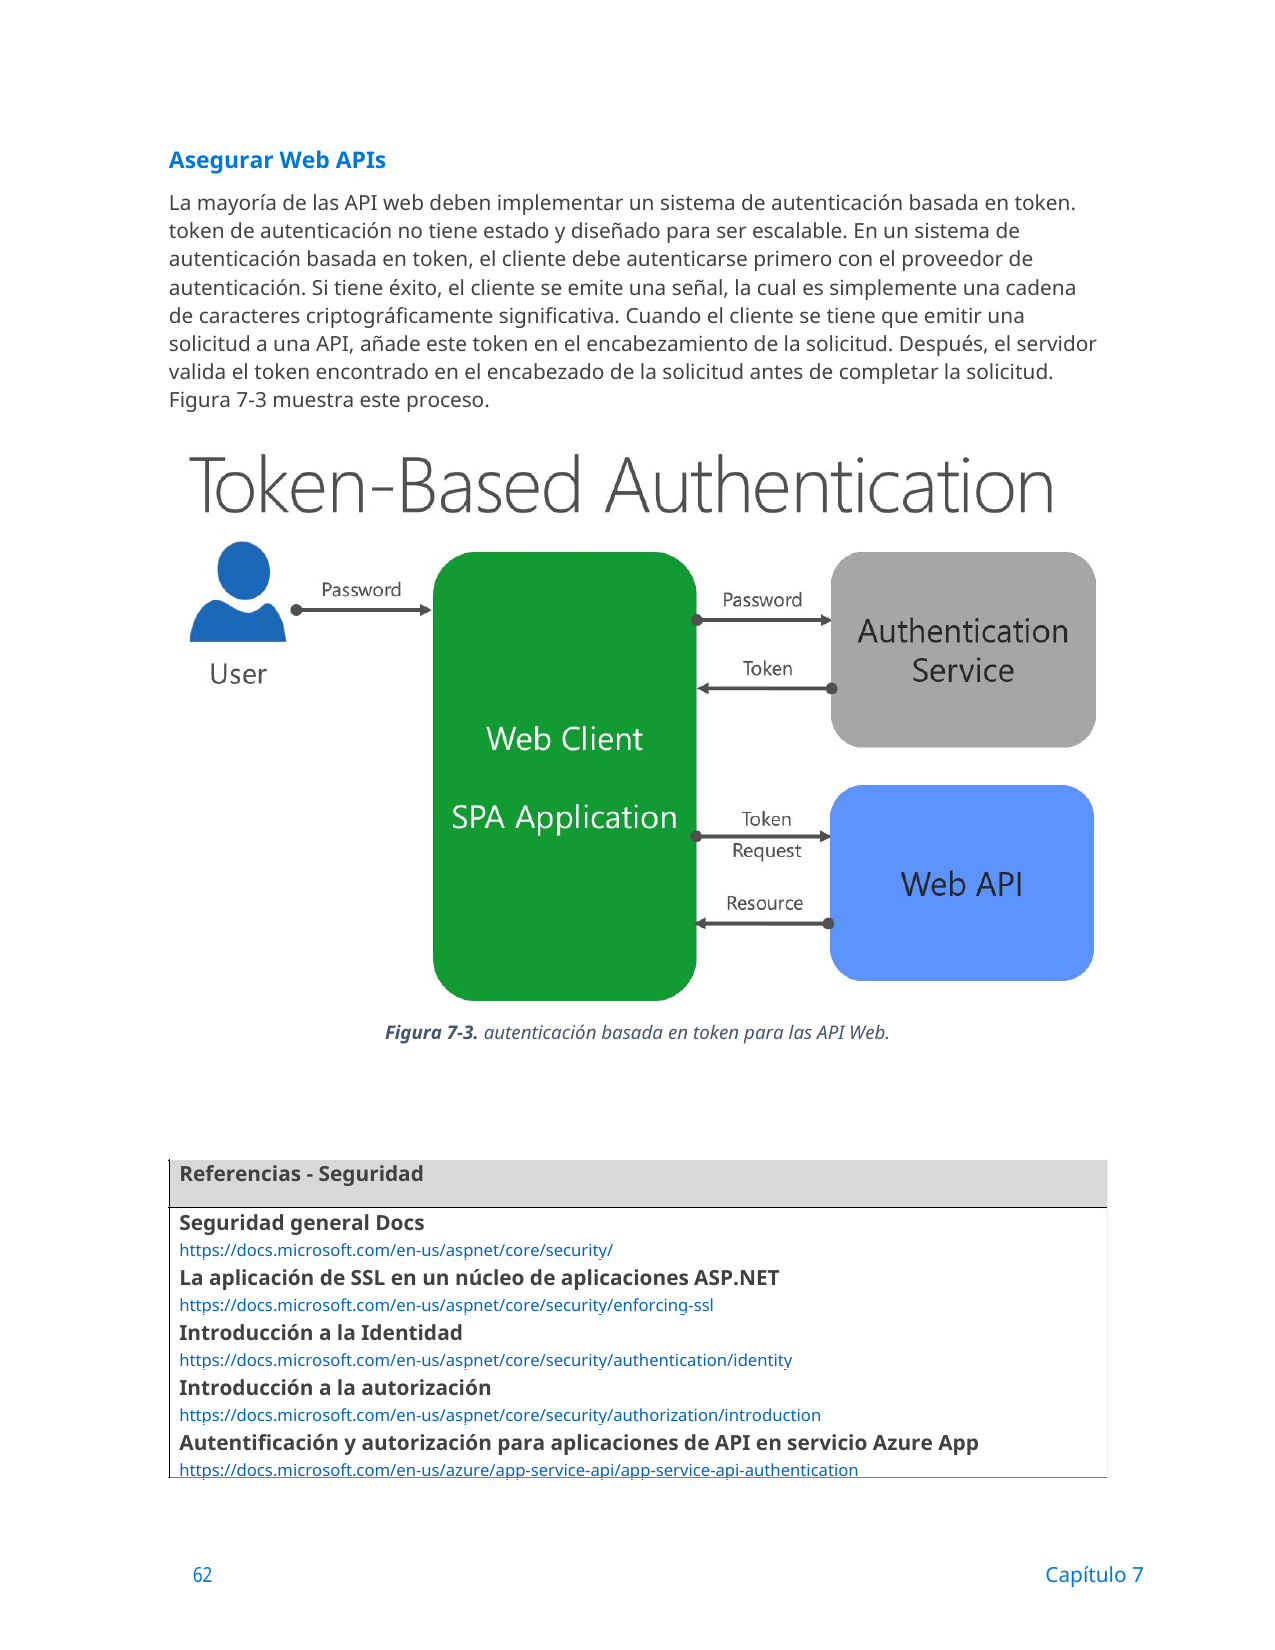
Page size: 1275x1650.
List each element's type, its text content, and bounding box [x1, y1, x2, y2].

picture [168, 1159, 1108, 1478]
text https://docs.microsoft.com/en-us/aspnet/core/security/authentication/identity [179, 1349, 1125, 1372]
text Autentificación y autorización para aplicaciones de API en servicio Azure App [179, 1428, 1125, 1457]
text Introducción a la autorización [179, 1373, 1125, 1401]
text Figura 7-3. autenticación basada en token para las API Web. [150, 1019, 1125, 1044]
text Introducción a la Identidad [179, 1318, 1125, 1346]
picture [168, 434, 1107, 1001]
text La mayoría de las API web deben implementar un sistema de autenticación basada en token. token de autenticación no tiene estado y diseñado para ser escalable. En un sistema de autenticación basada en token, el cliente debe autenticarse primero con el proveedor de autenticación. Si tiene éxito, el cliente se emite una señal, la cual es simplemente una cadena de caracteres criptográficamente significativa. Cuando el cliente se tiene que emitir una solicitud a una API, añade este token en el encabezamiento de la solicitud. Después, el servidor valida el token encontrado en el encabezado de la solicitud antes de completar la solicitud. Figura 7-3 muestra este proceso. [169, 188, 1102, 414]
text Seguridad general Docs [179, 1208, 1125, 1236]
table_header 62 [169, 1560, 492, 1589]
text Asegurar Web APIs [169, 144, 1125, 176]
text https://docs.microsoft.com/en-us/aspnet/core/security/enforcing-ssl [179, 1293, 1125, 1316]
text https://docs.microsoft.com/en-us/aspnet/core/security/authorization/introduction [179, 1404, 1125, 1427]
text Referencias - Seguridad [179, 1159, 1125, 1188]
text La aplicación de SSL en un núcleo de aplicaciones ASP.NET [179, 1263, 1125, 1291]
table_header Capítulo 7 [492, 1560, 1144, 1589]
text https://docs.microsoft.com/en-us/aspnet/core/security/ [179, 1238, 1125, 1261]
text https://docs.microsoft.com/en-us/azure/app-service-api/app-service-api-authentication [179, 1459, 1125, 1482]
